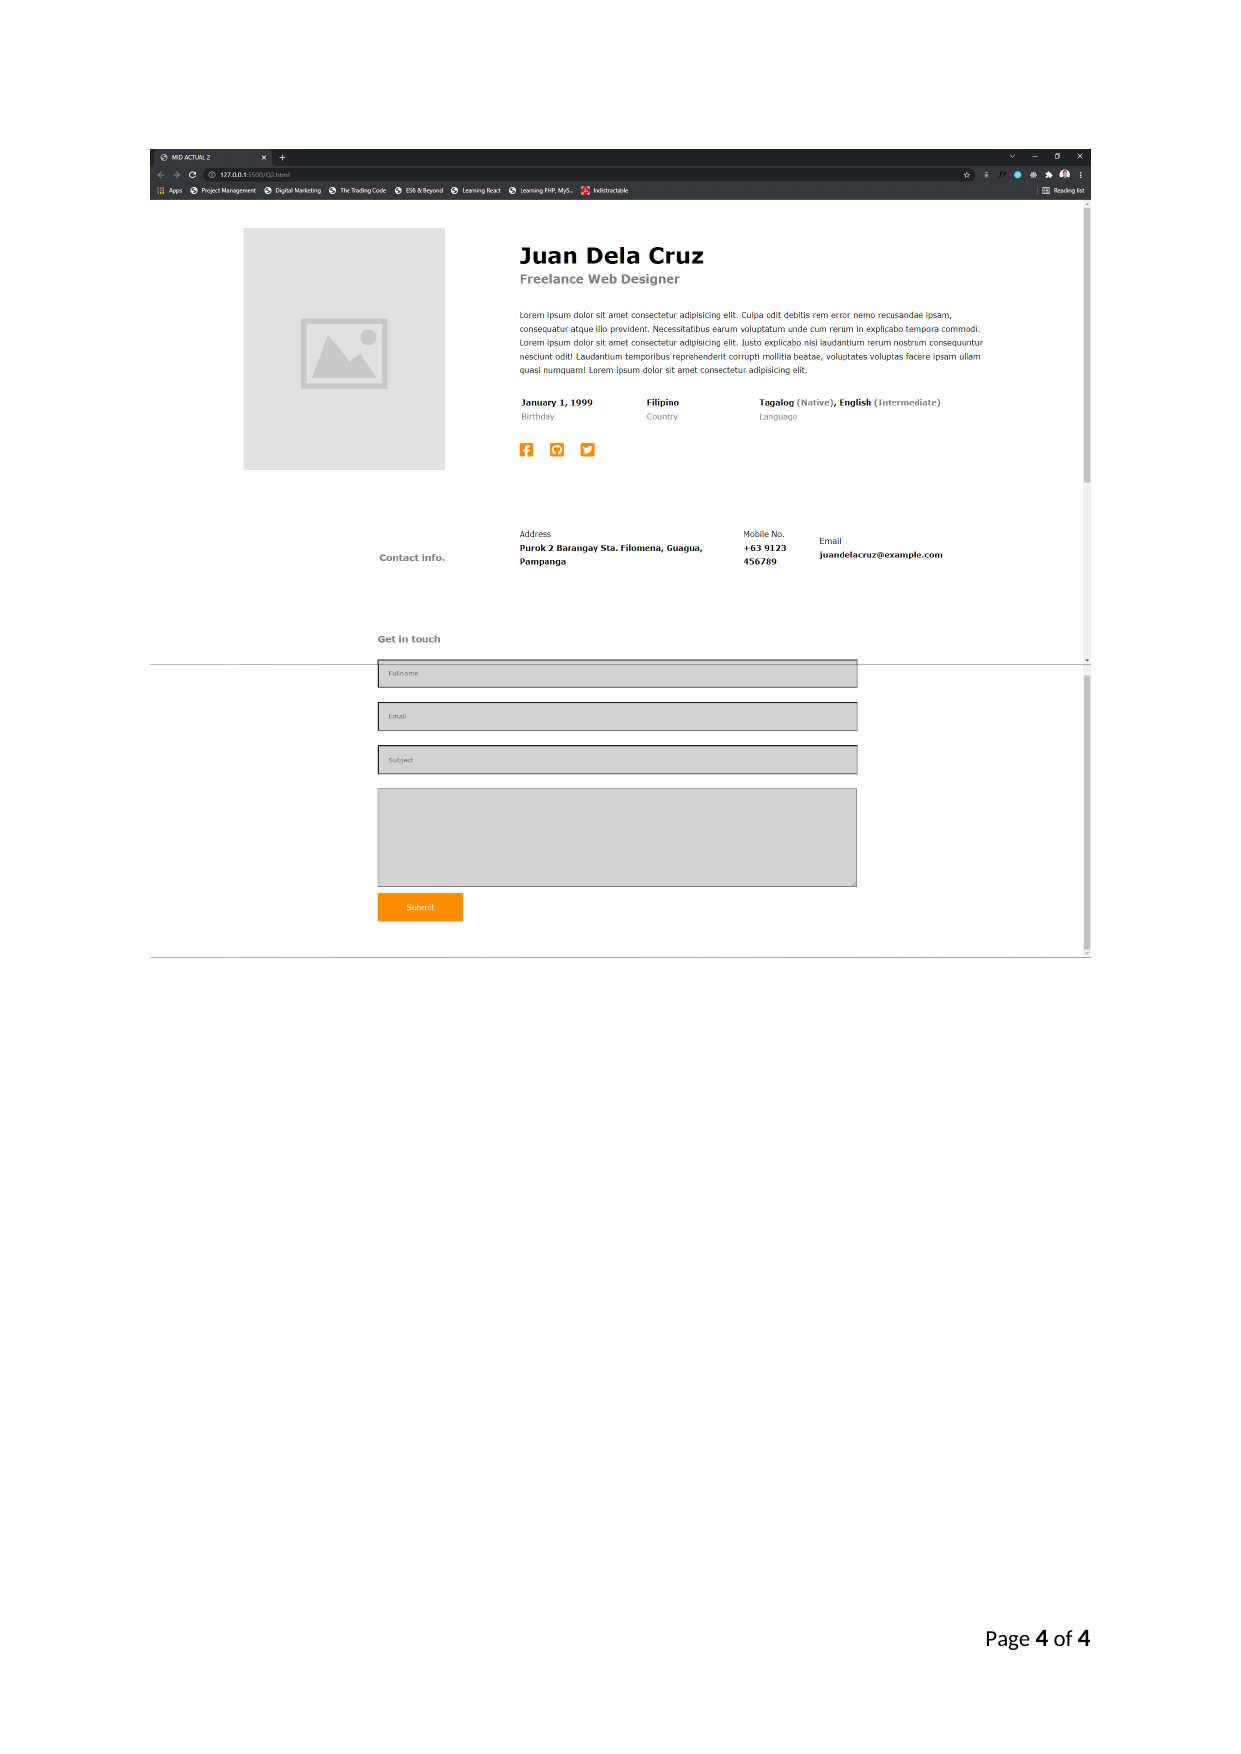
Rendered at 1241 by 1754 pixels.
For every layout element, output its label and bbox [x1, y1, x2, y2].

picture [150, 149, 1091, 958]
